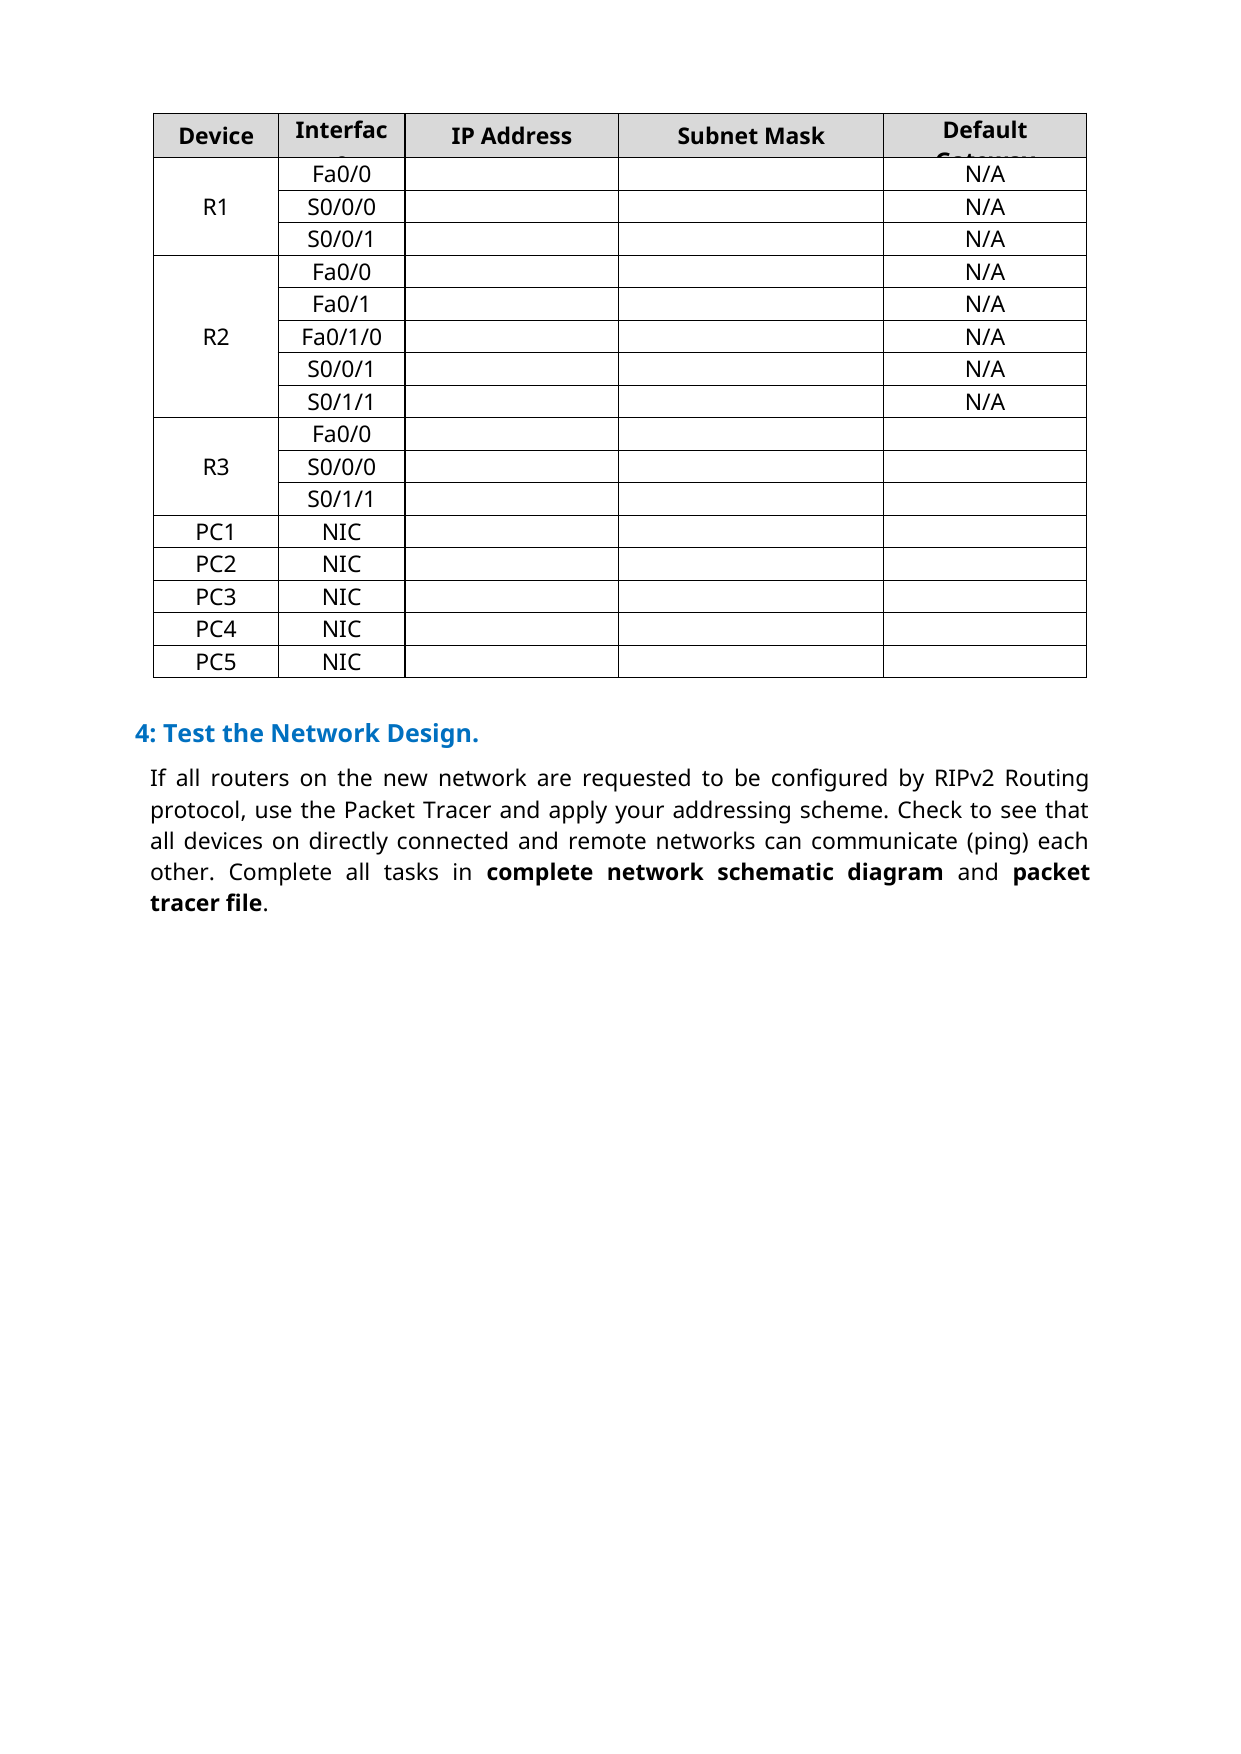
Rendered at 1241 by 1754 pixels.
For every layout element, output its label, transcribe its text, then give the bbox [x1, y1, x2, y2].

table_cell PC4 [154, 613, 278, 645]
table_cell [406, 418, 618, 450]
table_cell [406, 483, 618, 515]
table_cell PC1 [154, 516, 278, 547]
table_cell [619, 256, 883, 287]
table_cell [619, 516, 883, 547]
table_cell NIC [279, 581, 404, 612]
table_cell PC5 [154, 646, 278, 677]
table_cell [619, 353, 883, 385]
table_cell [619, 223, 883, 255]
table_cell [884, 581, 1086, 612]
table_header Subnet Mask [619, 114, 883, 157]
table_cell [619, 418, 883, 450]
table_cell NIC [279, 613, 404, 645]
table_cell [884, 418, 1086, 450]
table_cell R2 [154, 256, 278, 417]
table_cell N/A [884, 353, 1086, 385]
table_cell [619, 191, 883, 222]
text 4: Test the Network Design. [135, 716, 1090, 750]
table_cell [884, 646, 1086, 677]
table_cell N/A [884, 223, 1086, 255]
table_cell Fa0/0 [279, 256, 404, 287]
table_cell [406, 516, 618, 547]
text If all routers on the new network are requested to be configured by RIPv2 Routing protocol, use the Packet Tracer and apply your addressing scheme. Check to see that all devices on directly connected and remote networks can communicate (ping) each other. Complete all tasks in complete network schematic diagram and packet tracer file. [150, 762, 1090, 919]
table_cell [406, 646, 618, 677]
table_cell [884, 451, 1086, 482]
table_cell [619, 613, 883, 645]
table_cell N/A [884, 321, 1086, 352]
table_cell S0/0/1 [279, 223, 404, 255]
table_cell [619, 288, 883, 320]
table_cell S0/1/1 [279, 483, 404, 515]
table_cell [619, 321, 883, 352]
table_cell Fa0/1 [279, 288, 404, 320]
table_cell NIC [279, 548, 404, 580]
table_cell [619, 548, 883, 580]
table_header Interface [279, 114, 404, 157]
table_cell [406, 353, 618, 385]
table_cell [406, 158, 618, 190]
table_cell Fa0/0 [279, 158, 404, 190]
table_cell S0/0/0 [279, 451, 404, 482]
table_cell PC2 [154, 548, 278, 580]
table_header IP Address [406, 114, 618, 157]
table_cell [406, 581, 618, 612]
table_cell [619, 646, 883, 677]
table_cell [406, 223, 618, 255]
table_cell [884, 613, 1086, 645]
table_cell [406, 321, 618, 352]
table_cell [406, 613, 618, 645]
table_cell [406, 256, 618, 287]
table_cell NIC [279, 646, 404, 677]
table_cell [406, 191, 618, 222]
table_cell [406, 548, 618, 580]
table_cell [406, 288, 618, 320]
table_cell [884, 548, 1086, 580]
table_cell NIC [279, 516, 404, 547]
table_cell [619, 483, 883, 515]
table_cell [619, 158, 883, 190]
table_cell S0/1/1 [279, 386, 404, 417]
table_cell S0/0/1 [279, 353, 404, 385]
table_cell R1 [154, 158, 278, 255]
table_cell [406, 386, 618, 417]
table_cell N/A [884, 191, 1086, 222]
table_cell N/A [884, 386, 1086, 417]
table_cell [884, 483, 1086, 515]
table_cell [619, 581, 883, 612]
table_cell N/A [884, 256, 1086, 287]
table_cell [884, 516, 1086, 547]
table_cell N/A [884, 158, 1086, 190]
table_cell PC3 [154, 581, 278, 612]
table_cell [619, 451, 883, 482]
table_cell Fa0/0 [279, 418, 404, 450]
table_header Device [154, 114, 278, 157]
table_cell R3 [154, 418, 278, 515]
table_cell Fa0/1/0 [279, 321, 404, 352]
table_cell N/A [884, 288, 1086, 320]
table_header Default Gateway [884, 114, 1086, 157]
table_cell S0/0/0 [279, 191, 404, 222]
table_cell [406, 451, 618, 482]
table_cell [619, 386, 883, 417]
